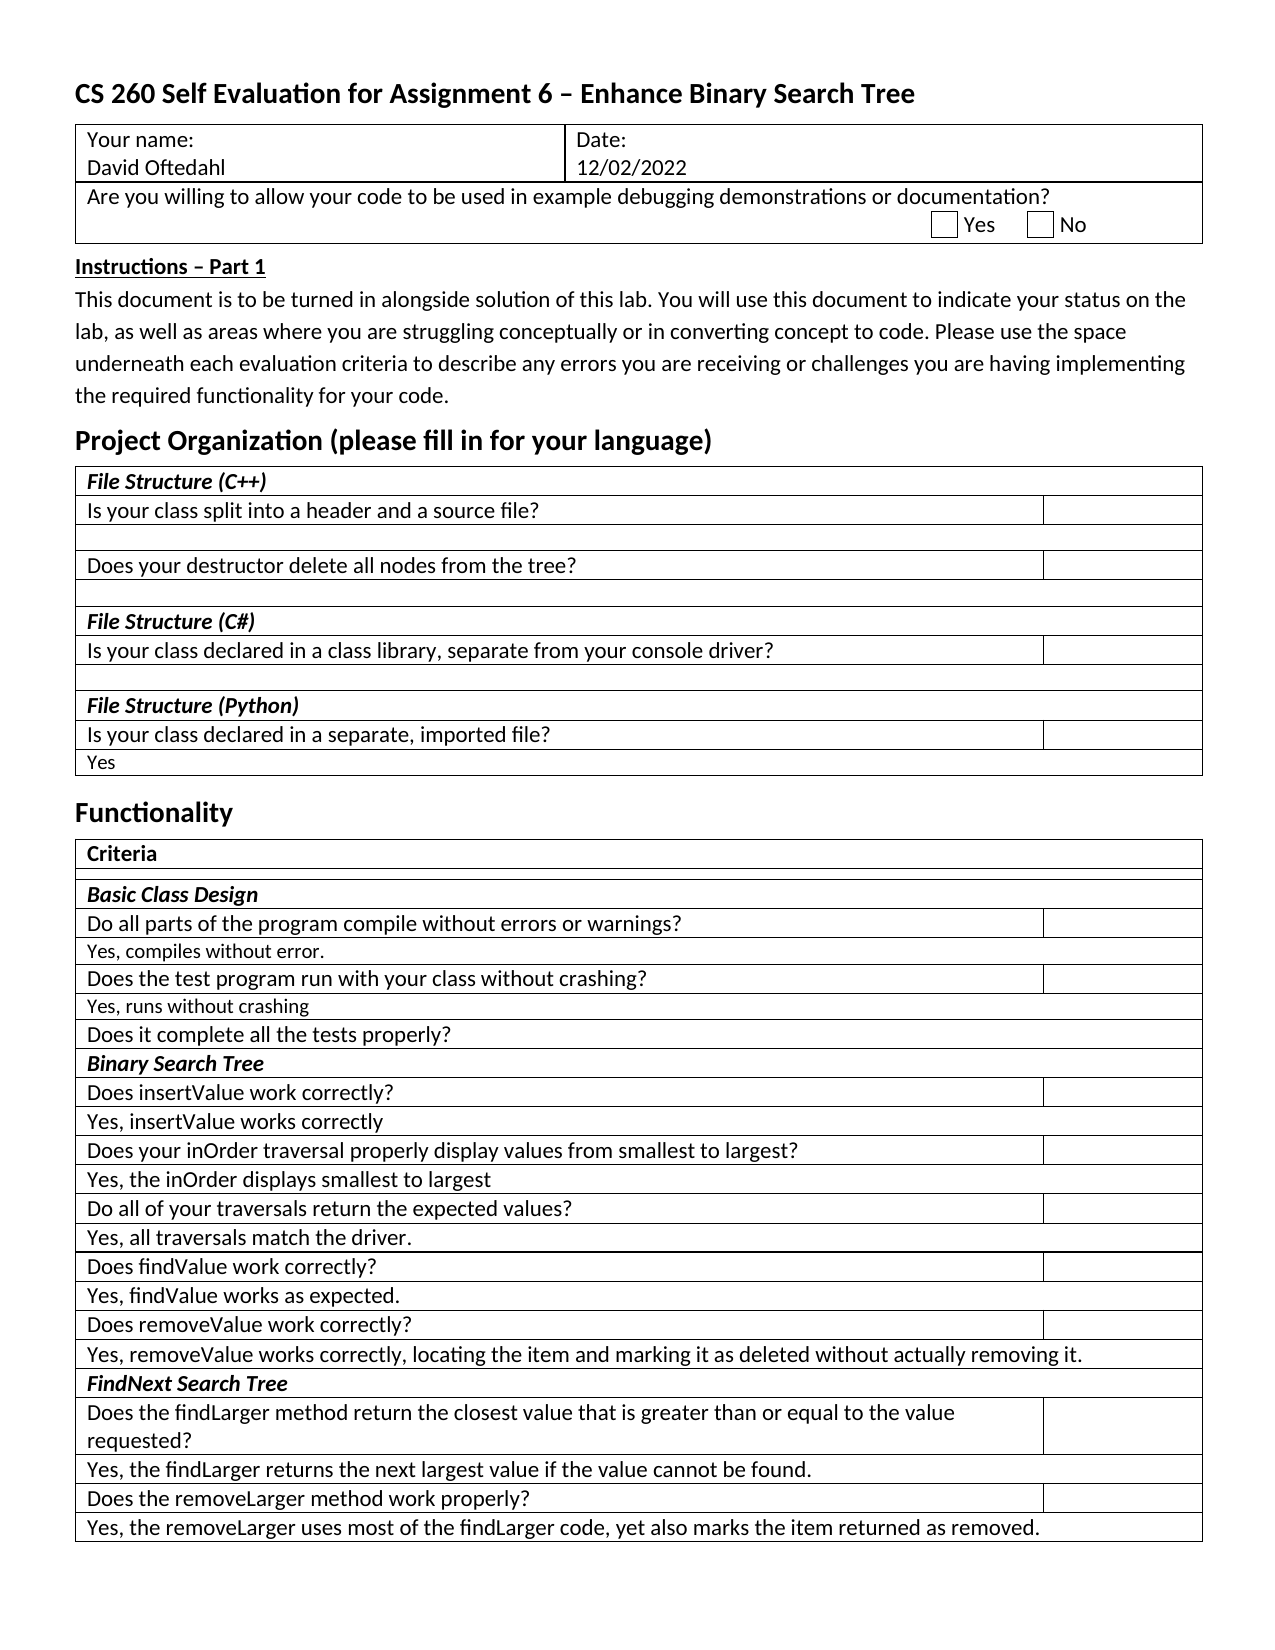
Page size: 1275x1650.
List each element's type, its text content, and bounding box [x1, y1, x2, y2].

table_cell [76, 665, 1202, 690]
table_header Date: 12/02/2022 [566, 125, 1202, 181]
table_cell Yes, the removeLarger uses most of the findLarger code, yet also marks the item returned as removed. [76, 1513, 1202, 1541]
table_cell Do all parts of the program compile without errors or warnings? [76, 909, 1043, 937]
table_cell Is your class split into a header and a source file? [76, 496, 1043, 524]
table_cell [1044, 1398, 1202, 1454]
table_cell Yes, the inOrder displays smallest to largest [76, 1165, 1202, 1193]
table_cell [1044, 636, 1202, 664]
table_cell [1044, 1484, 1202, 1512]
table_cell [1044, 1078, 1202, 1106]
table_cell Yes, findValue works as expected. [76, 1282, 1202, 1309]
table_cell Is your class declared in a class library, separate from your console driver? [76, 636, 1043, 664]
table_cell Binary Search Tree [76, 1049, 1202, 1077]
table_cell [76, 580, 1202, 606]
table_cell Does the test program run with your class without crashing? [76, 965, 1043, 992]
table_cell Yes, compiles without error. [76, 938, 1202, 963]
table_cell [1044, 909, 1202, 937]
table_cell Does findValue work correctly? [76, 1253, 1043, 1281]
table_cell Yes, runs without crashing [76, 994, 1202, 1019]
text Functionality [75, 794, 1200, 830]
table_cell Yes, the findLarger returns the next largest value if the value cannot be found. [76, 1455, 1202, 1483]
table_cell [1071, 869, 1202, 879]
table_cell [1044, 1311, 1202, 1339]
table_cell Does your destructor delete all nodes from the tree? [76, 551, 1043, 579]
table_header Criteria [76, 840, 1202, 868]
table_cell Yes, removeValue works correctly, locating the item and marking it as deleted without actually removing it. [76, 1340, 1202, 1368]
table_cell Does insertValue work correctly? [76, 1078, 1043, 1106]
table_cell [76, 525, 1202, 550]
table_cell [1044, 1136, 1202, 1164]
table_cell Are you willing to allow your code to be used in example debugging demonstrations or documentation? Yes No [76, 183, 1202, 243]
table_cell Does the removeLarger method work properly? [76, 1484, 1043, 1512]
table_header File Structure (C++) [76, 467, 1202, 495]
table_cell Does it complete all the tests properly? [76, 1020, 1202, 1048]
table_cell [1044, 551, 1202, 579]
table_cell [1044, 1194, 1202, 1222]
table_cell [1044, 965, 1202, 992]
table_cell File Structure (C#) [76, 607, 1202, 635]
table_cell File Structure (Python) [76, 691, 1202, 719]
table_header Your name: David Oftedahl [76, 125, 564, 181]
table_cell Do all of your traversals return the expected values? [76, 1194, 1043, 1222]
table_cell [1044, 496, 1202, 524]
text Project Organization (please fill in for your language) [75, 422, 1200, 457]
table_cell [1044, 721, 1202, 748]
table_cell Is your class declared in a separate, imported file? [76, 721, 1043, 748]
table_cell Yes [76, 750, 1202, 775]
table_cell Does your inOrder traversal properly display values from smallest to largest? [76, 1136, 1043, 1164]
table_cell Yes, all traversals match the driver. [76, 1224, 1202, 1251]
text CS 260 Self Evaluation for Assignment 6 – Enhance Binary Search Tree [75, 75, 1200, 111]
table_cell Basic Class Design [76, 880, 1202, 908]
table_cell [1044, 1253, 1202, 1281]
table_cell Does the findLarger method return the closest value that is greater than or equal to the value requested? [76, 1398, 1043, 1454]
table_cell [76, 869, 1071, 879]
table_cell Yes, insertValue works correctly [76, 1107, 1202, 1135]
table_cell FindNext Search Tree [76, 1369, 1202, 1397]
table_cell Does removeValue work correctly? [76, 1311, 1043, 1339]
text Instructions – Part 1 This document is to be turned in alongside solution of this lab. You will use this document to indicate your status on the lab, as well as areas where you are struggling conceptually or in converting concept to code. Please use the space underneath each evaluation criteria to describe any errors you are receiving or challenges you are having implementing the required functionality for your code. [75, 252, 1200, 409]
